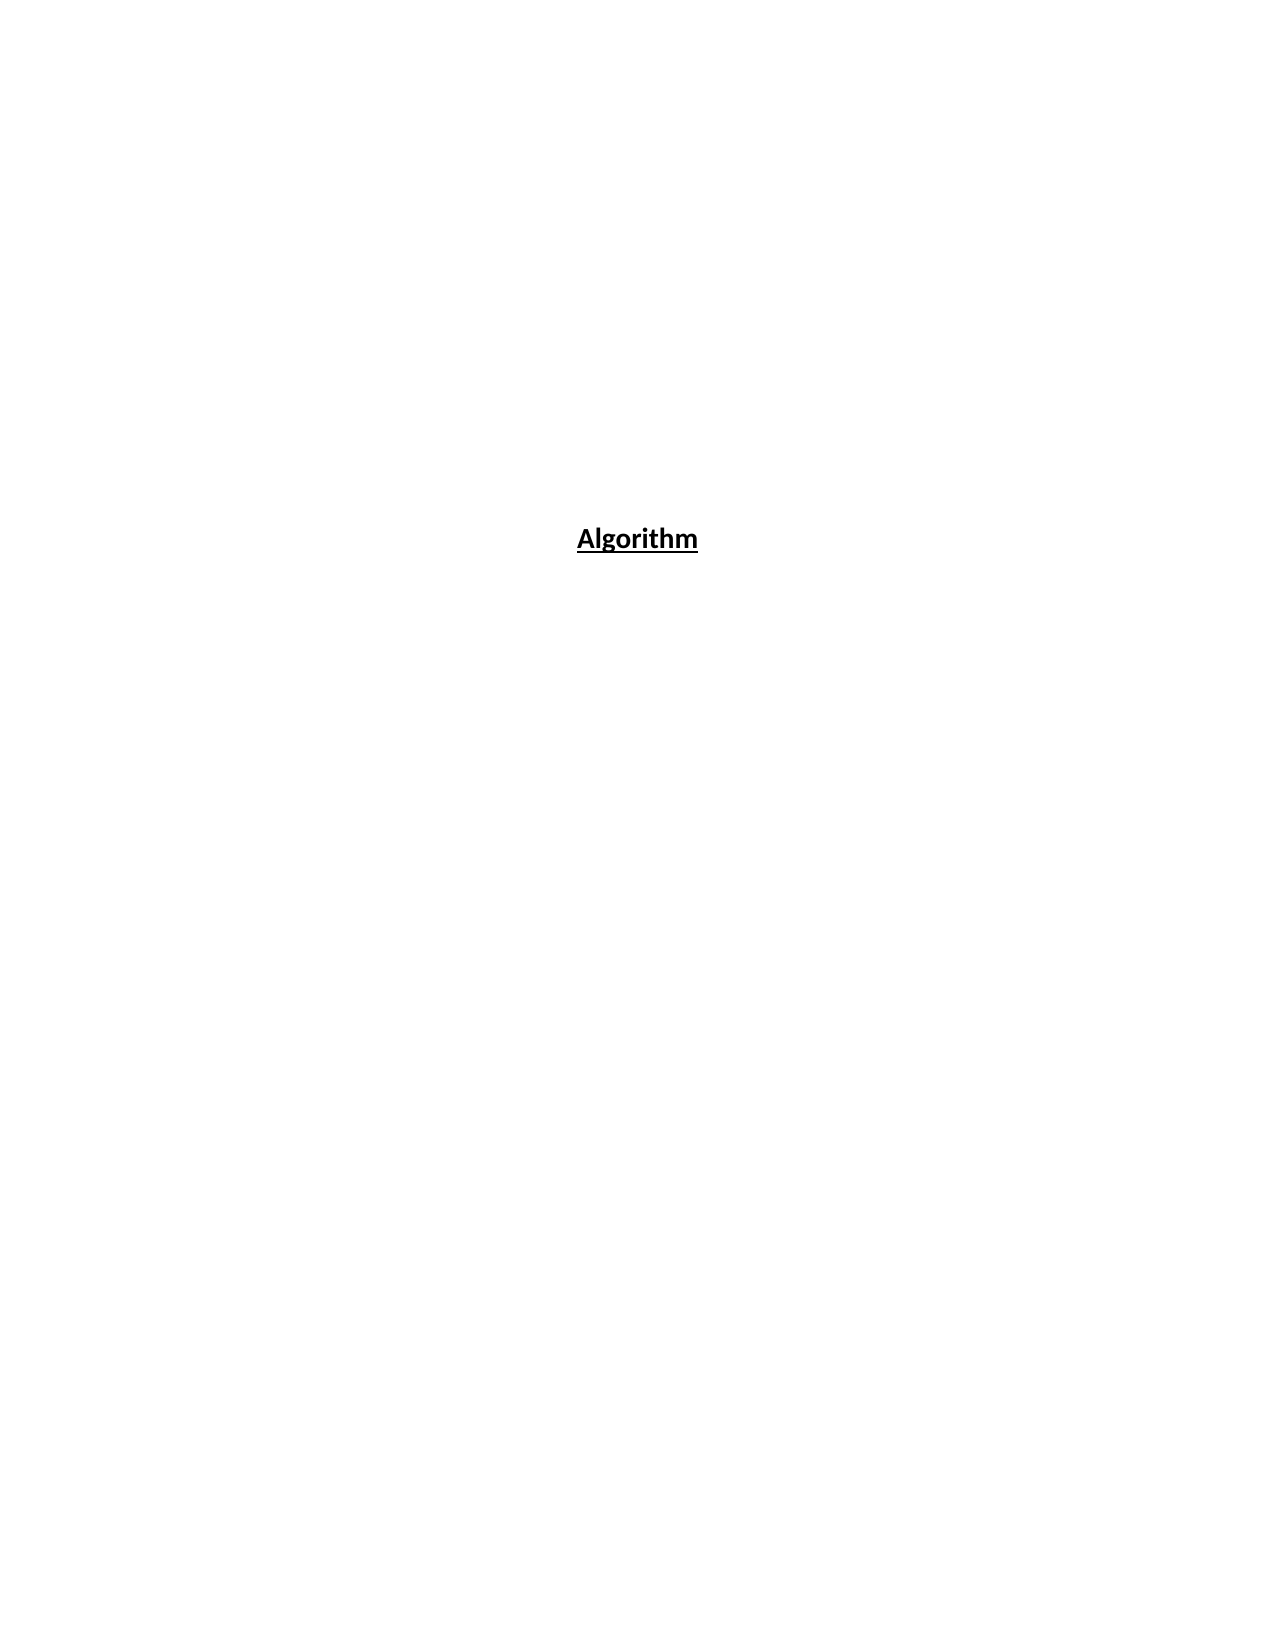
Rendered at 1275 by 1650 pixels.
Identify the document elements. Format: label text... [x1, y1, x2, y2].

text Algorithm [150, 521, 1125, 556]
